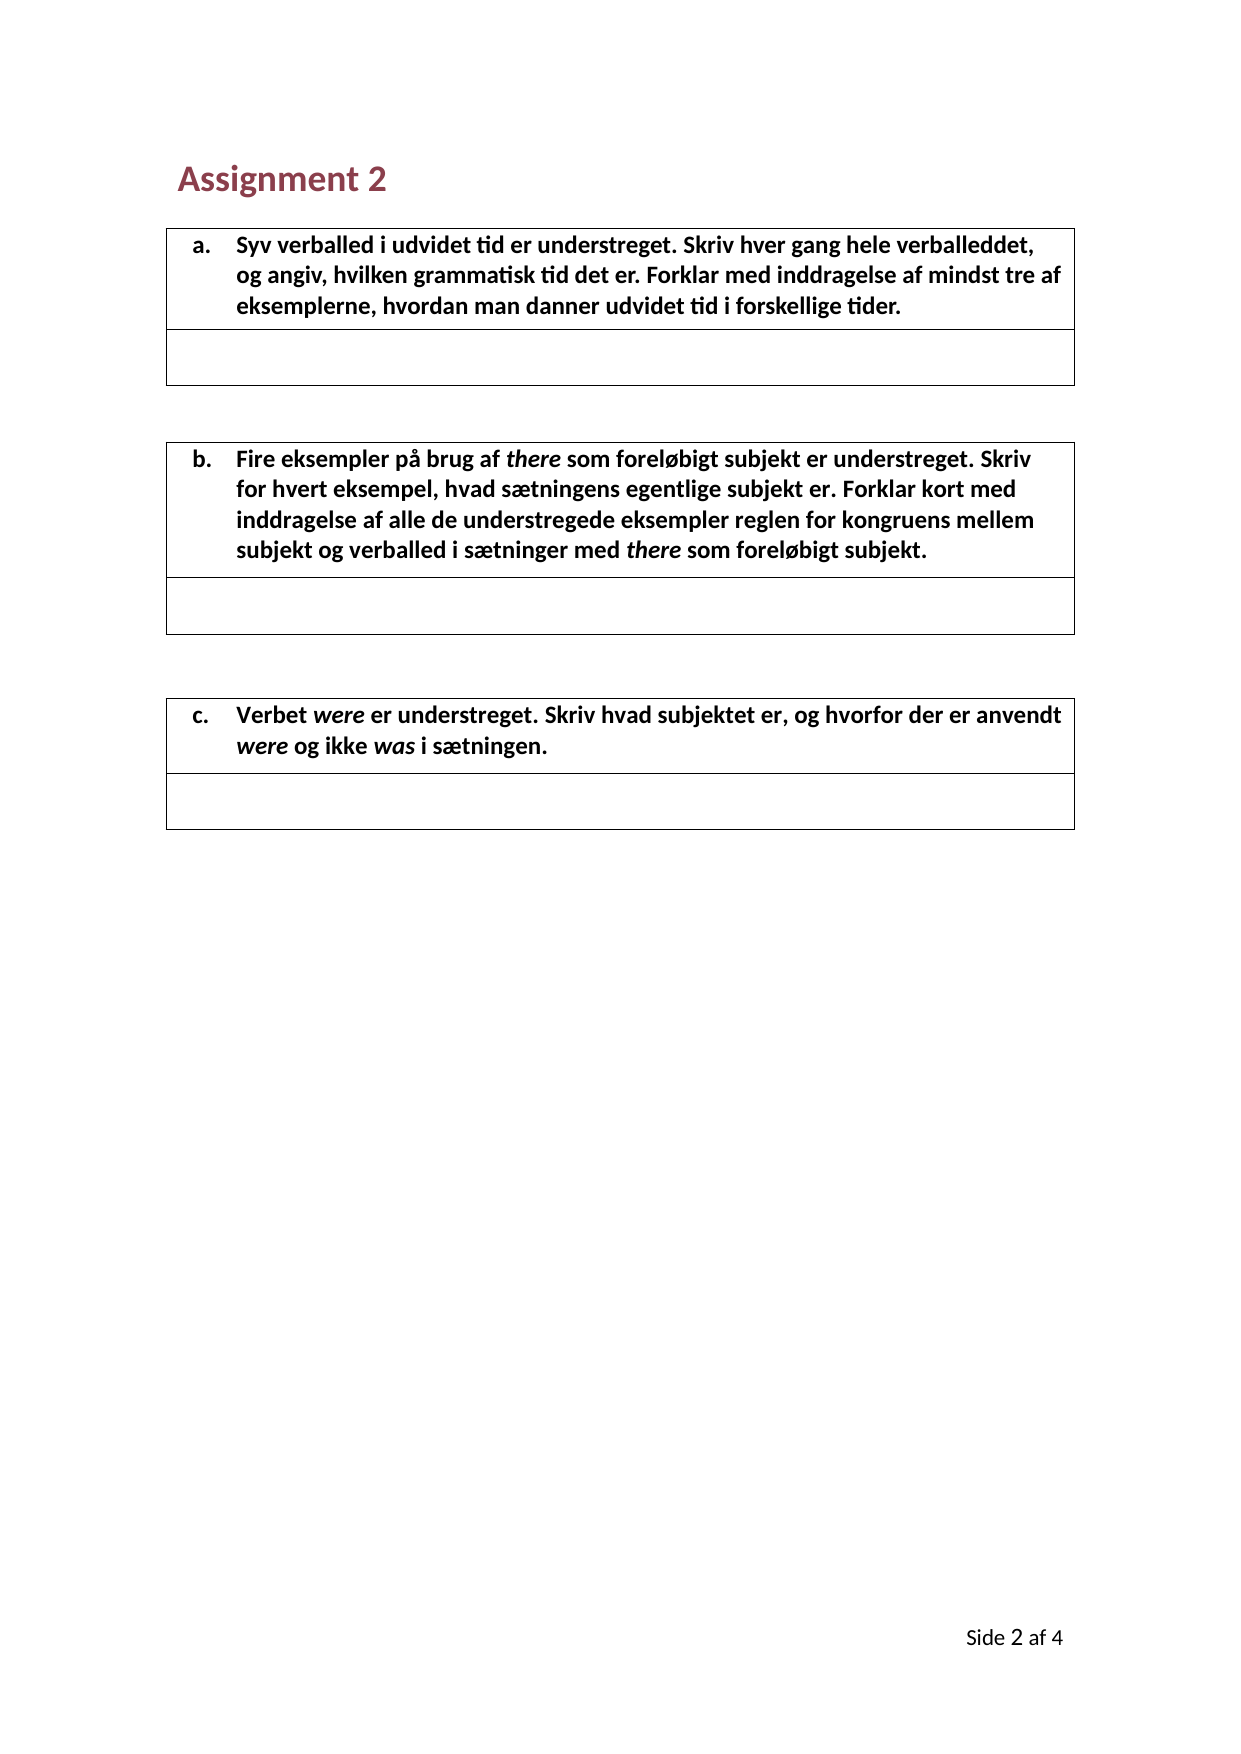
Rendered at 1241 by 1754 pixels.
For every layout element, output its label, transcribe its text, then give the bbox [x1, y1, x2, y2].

table_header Verbet were er understreget. Skriv hvad subjektet er, og hvorfor der er anvendt were og ikke was i sætningen. [167, 699, 1074, 773]
text Assignment 2 [177, 154, 1063, 200]
table_header Syv verballed i udvidet tid er understreget. Skriv hver gang hele verballeddet, og angiv, hvilken grammatisk tid det er. Forklar med inddragelse af mindst tre af eksemplerne, hvordan man danner udvidet tid i forskellige tider. [167, 229, 1074, 328]
table_header Fire eksempler på brug af there som foreløbigt subjekt er understreget. Skriv for hvert eksempel, hvad sætningens egentlige subjekt er. Forklar kort med inddragelse af alle de understregede eksempler reglen for kongruens mellem subjekt og verballed i sætninger med there som foreløbigt subjekt. [167, 443, 1074, 577]
table_cell [167, 330, 1074, 385]
table_cell [167, 578, 1074, 634]
table_cell [167, 774, 1074, 829]
